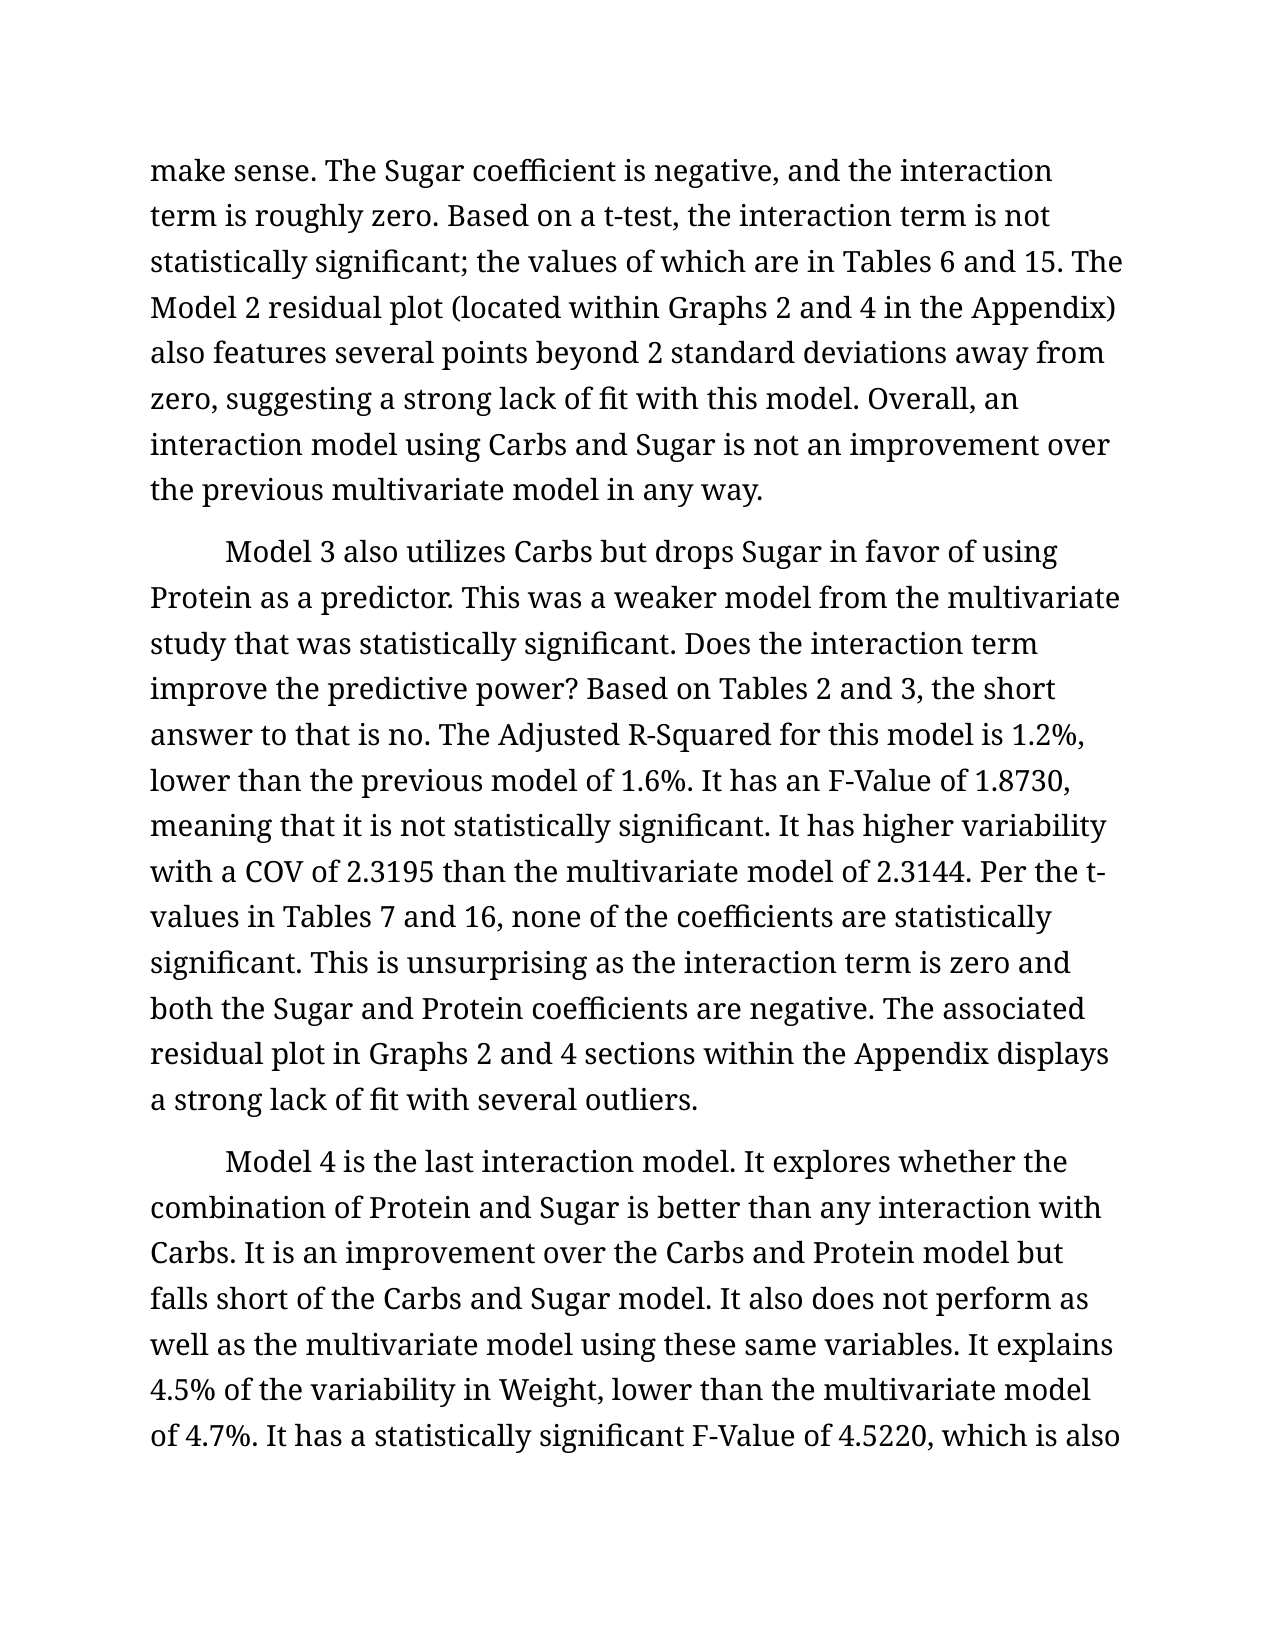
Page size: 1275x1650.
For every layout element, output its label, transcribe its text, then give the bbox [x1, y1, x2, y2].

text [150, 1141, 1125, 1455]
text Model 3 also utilizes Carbs but drops Sugar in favor of using Protein as a predictor. This was a weaker model from the multivariate study that was statistically significant. Does the interaction term improve the predictive power? Based on Tables 2 and 3, the short answer to that is no. The Adjusted R-Squared for this model is 1.2%, lower than the previous model of 1.6%. It has an F-Value of 1.8730, meaning that it is not statistically significant. It has higher variability with a COV of 2.3195 than the multivariate model of 2.3144. Per the t-values in Tables 7 and 16, none of the coefficients are statistically significant. This is unsurprising as the interaction term is zero and both the Sugar and Protein coefficients are negative. The associated residual plot in Graphs 2 and 4 sections within the Appendix displays a strong lack of fit with several outliers. [150, 532, 1125, 1119]
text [150, 150, 1125, 509]
